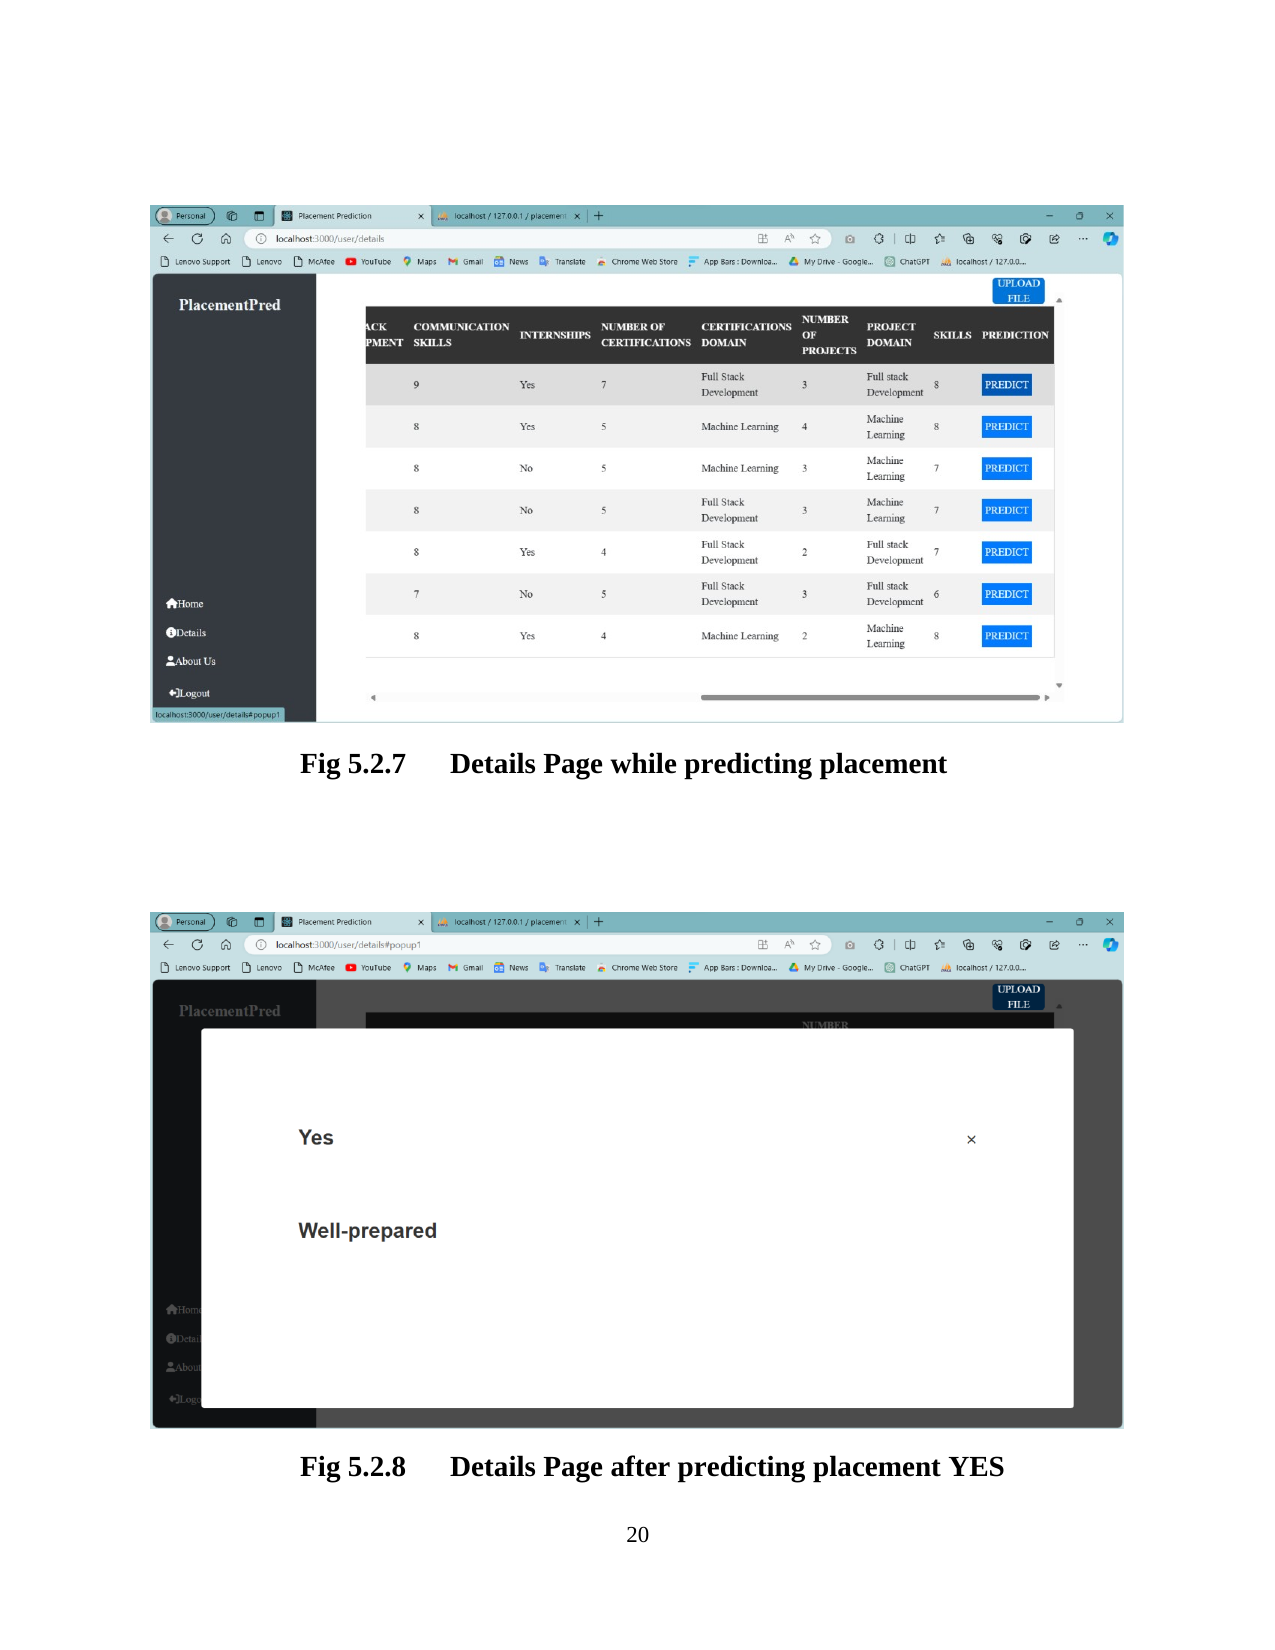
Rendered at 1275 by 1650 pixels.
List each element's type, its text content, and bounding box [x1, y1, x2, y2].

text Fig 5.2.7 Details Page while predicting placement [300, 746, 1179, 779]
picture [150, 205, 1124, 723]
picture [150, 912, 1124, 1429]
